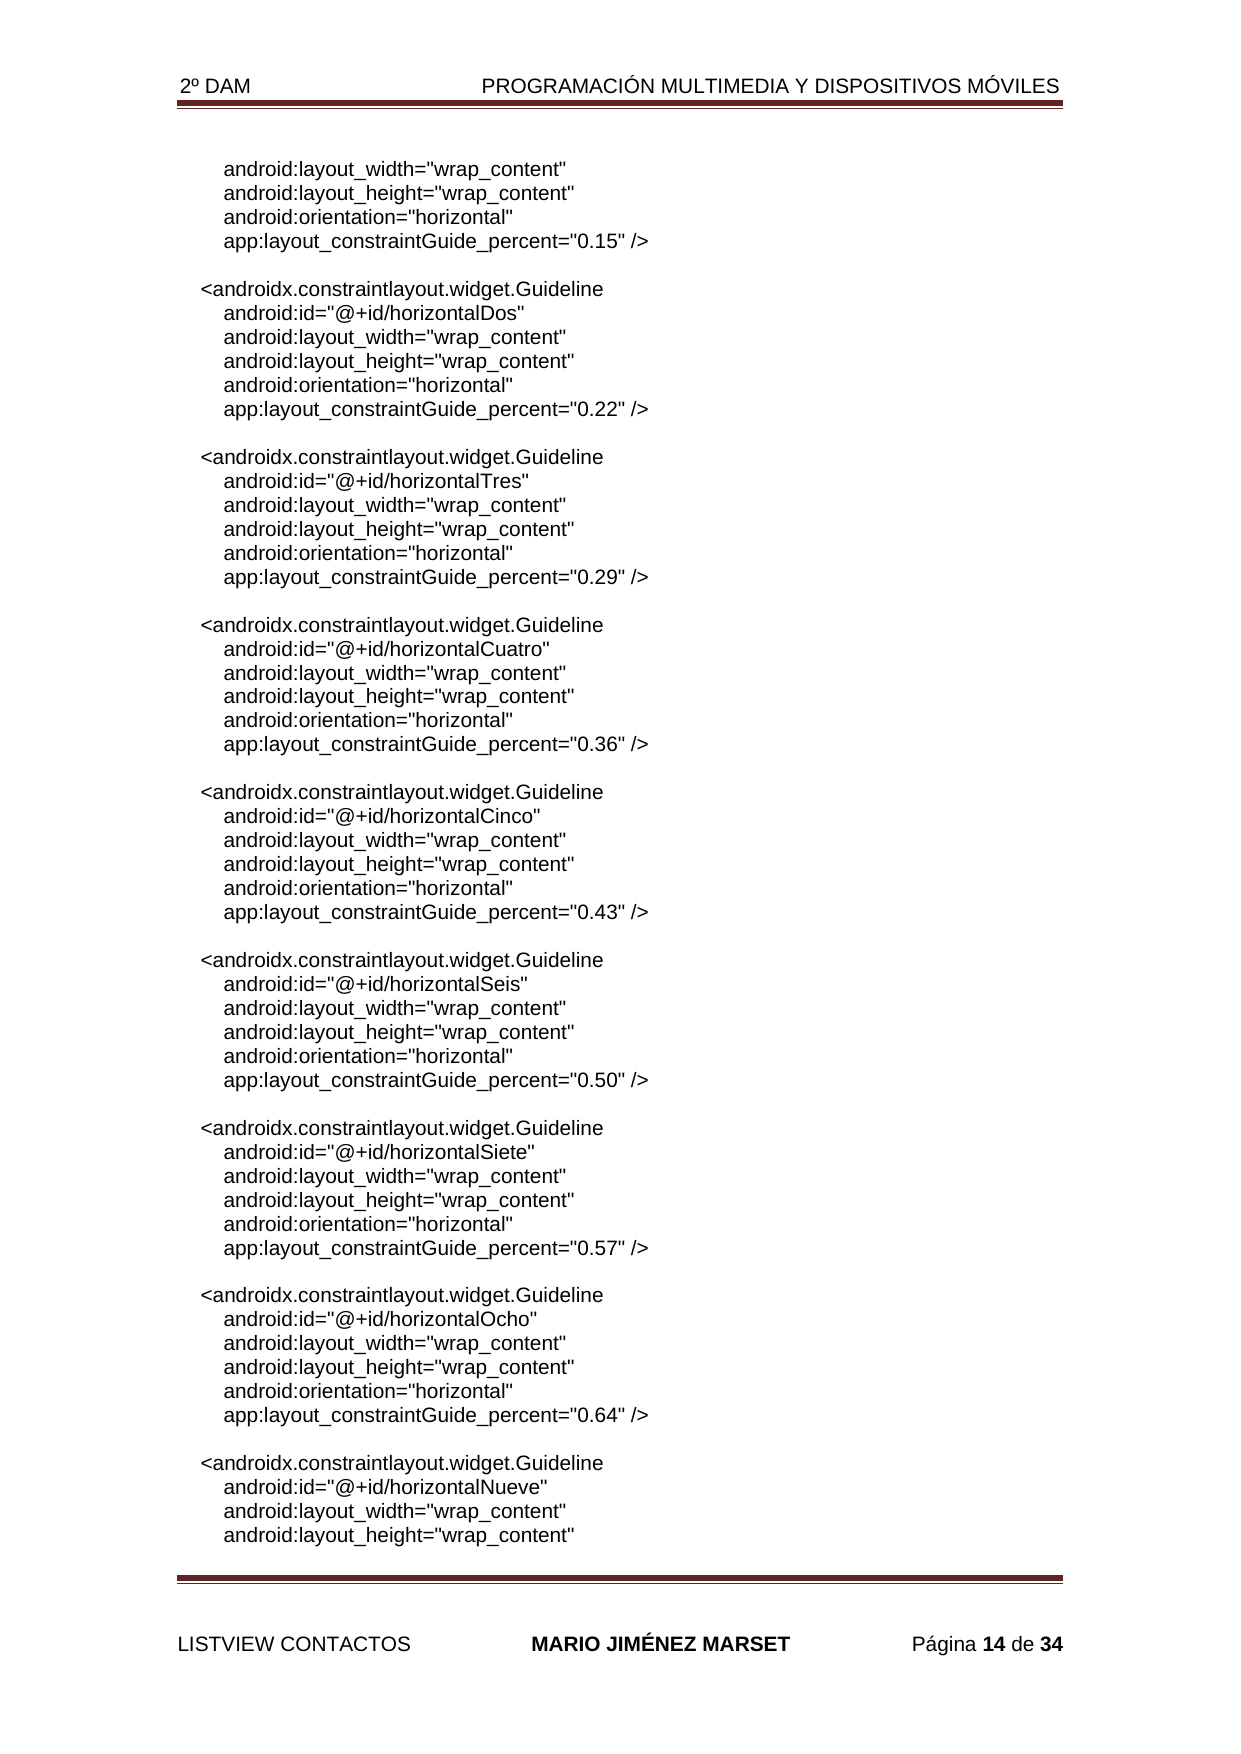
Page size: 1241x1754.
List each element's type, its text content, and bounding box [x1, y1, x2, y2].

text android:orientation="horizontal" [177, 541, 1063, 564]
text android:layout_width="wrap_content" [177, 325, 1063, 349]
text app:layout_constraintGuide_percent="0.57" /> [177, 1235, 1063, 1259]
text <androidx.constraintlayout.widget.Guideline [177, 445, 1063, 469]
text app:layout_constraintGuide_percent="0.64" /> [177, 1403, 1063, 1427]
text android:id="@+id/horizontalCuatro" [177, 636, 1063, 660]
text android:orientation="horizontal" [177, 1379, 1063, 1403]
text android:layout_height="wrap_content" [177, 852, 1063, 876]
text app:layout_constraintGuide_percent="0.50" /> [177, 1068, 1063, 1092]
text android:id="@+id/horizontalNueve" [177, 1475, 1063, 1499]
text android:layout_height="wrap_content" [177, 1020, 1063, 1044]
text android:layout_width="wrap_content" [177, 1331, 1063, 1355]
text android:layout_width="wrap_content" [177, 1499, 1063, 1523]
text android:layout_height="wrap_content" [177, 1523, 1063, 1547]
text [177, 277, 1063, 301]
text android:orientation="horizontal" [177, 1044, 1063, 1068]
text android:id="@+id/horizontalCinco" [177, 804, 1063, 828]
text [177, 1451, 1063, 1475]
text android:layout_height="wrap_content" [177, 349, 1063, 373]
text android:layout_height="wrap_content" [177, 181, 1063, 205]
text android:id="@+id/horizontalSiete" [177, 1139, 1063, 1163]
text app:layout_constraintGuide_percent="0.43" /> [177, 900, 1063, 924]
text <androidx.constraintlayout.widget.Guideline [177, 948, 1063, 972]
text <androidx.constraintlayout.widget.Guideline [177, 780, 1063, 804]
text android:id="@+id/horizontalDos" [177, 301, 1063, 325]
text android:id="@+id/horizontalTres" [177, 469, 1063, 493]
text app:layout_constraintGuide_percent="0.15" /> [177, 229, 1063, 253]
text <androidx.constraintlayout.widget.Guideline [177, 1283, 1063, 1307]
text android:layout_width="wrap_content" [177, 996, 1063, 1020]
text app:layout_constraintGuide_percent="0.22" /> [177, 397, 1063, 421]
text android:layout_height="wrap_content" [177, 517, 1063, 541]
text android:layout_width="wrap_content" [177, 828, 1063, 852]
text android:orientation="horizontal" [177, 205, 1063, 229]
text android:orientation="horizontal" [177, 1211, 1063, 1235]
text <androidx.constraintlayout.widget.Guideline [177, 612, 1063, 636]
text android:layout_width="wrap_content" [177, 493, 1063, 517]
text android:layout_height="wrap_content" [177, 1355, 1063, 1379]
text android:layout_height="wrap_content" [177, 684, 1063, 708]
text app:layout_constraintGuide_percent="0.36" /> [177, 732, 1063, 756]
text android:layout_width="wrap_content" [177, 660, 1063, 684]
text android:orientation="horizontal" [177, 708, 1063, 732]
text android:layout_height="wrap_content" [177, 1187, 1063, 1211]
text app:layout_constraintGuide_percent="0.29" /> [177, 564, 1063, 588]
text <androidx.constraintlayout.widget.Guideline [177, 1116, 1063, 1139]
text android:id="@+id/horizontalOcho" [177, 1307, 1063, 1331]
text android:id="@+id/horizontalSeis" [177, 972, 1063, 996]
text android:layout_width="wrap_content" [177, 157, 1063, 181]
text android:orientation="horizontal" [177, 373, 1063, 397]
text android:layout_width="wrap_content" [177, 1163, 1063, 1187]
text android:orientation="horizontal" [177, 876, 1063, 900]
